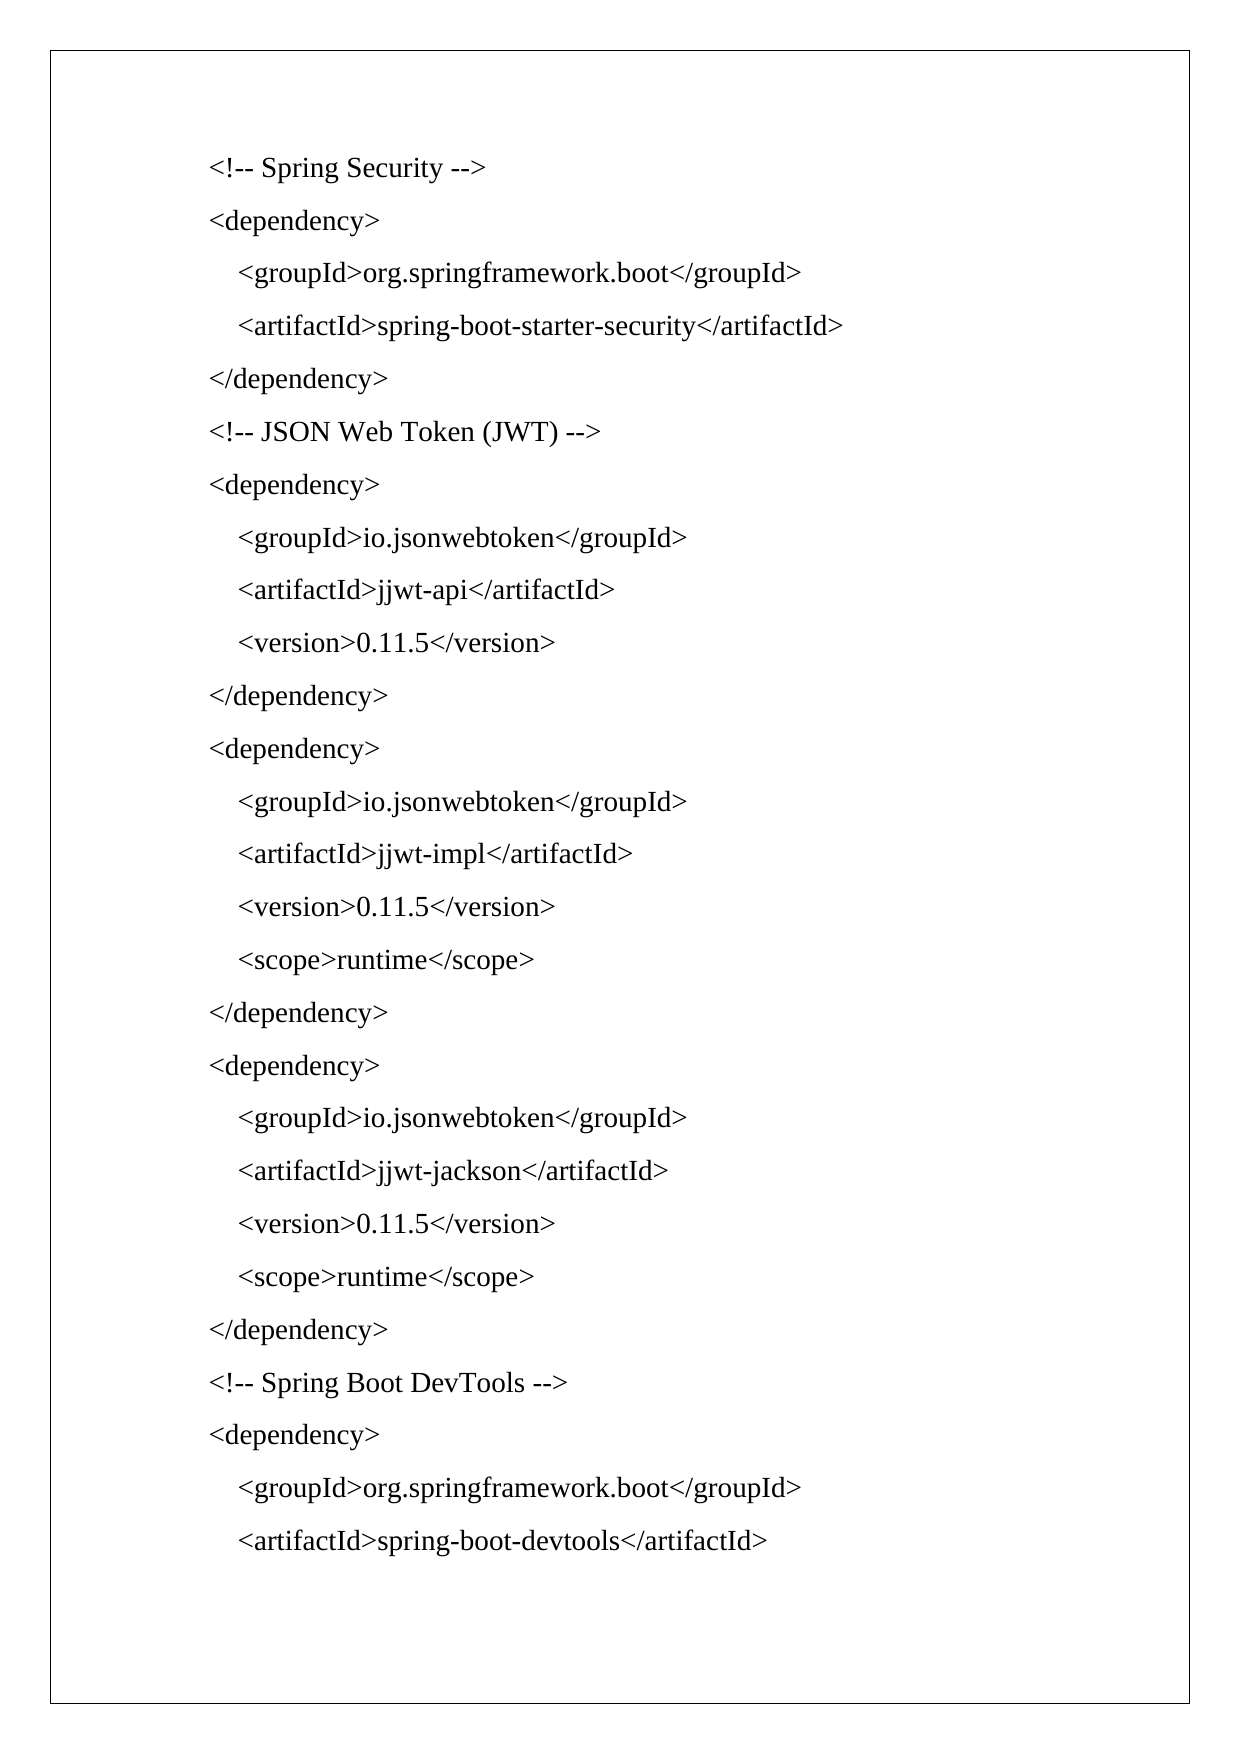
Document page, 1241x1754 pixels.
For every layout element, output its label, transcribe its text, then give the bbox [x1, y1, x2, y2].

text </dependency> [150, 361, 1090, 395]
text <version>0.11.5</version> [150, 625, 1090, 659]
text <groupId>io.jsonwebtoken</groupId> [150, 1101, 1090, 1134]
text <dependency> [150, 467, 1090, 500]
text </dependency> [150, 1312, 1090, 1345]
text </dependency> [150, 678, 1090, 712]
text <dependency> [150, 1048, 1090, 1081]
text <artifactId>jjwt-impl</artifactId> [150, 837, 1090, 870]
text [150, 256, 1090, 289]
text <version>0.11.5</version> [150, 889, 1090, 923]
text <!-- Spring Security --> [150, 150, 1090, 183]
text <scope>runtime</scope> [150, 942, 1090, 976]
text <groupId>io.jsonwebtoken</groupId> [150, 784, 1090, 817]
text <artifactId>jjwt-api</artifactId> [150, 572, 1090, 606]
text <version>0.11.5</version> [150, 1206, 1090, 1240]
text </dependency> [150, 995, 1090, 1028]
text <artifactId>jjwt-jackson</artifactId> [150, 1153, 1090, 1187]
text <artifactId>spring-boot-starter-security</artifactId> [150, 308, 1090, 342]
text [150, 1470, 1090, 1504]
text <!-- JSON Web Token (JWT) --> [150, 414, 1090, 448]
text <scope>runtime</scope> [150, 1259, 1090, 1293]
text <!-- Spring Boot DevTools --> [150, 1365, 1090, 1398]
text <dependency> [150, 731, 1090, 764]
text <dependency> [150, 1417, 1090, 1451]
text <artifactId>spring-boot-devtools</artifactId> [150, 1523, 1090, 1557]
text <groupId>io.jsonwebtoken</groupId> [150, 520, 1090, 553]
text <dependency> [150, 203, 1090, 236]
